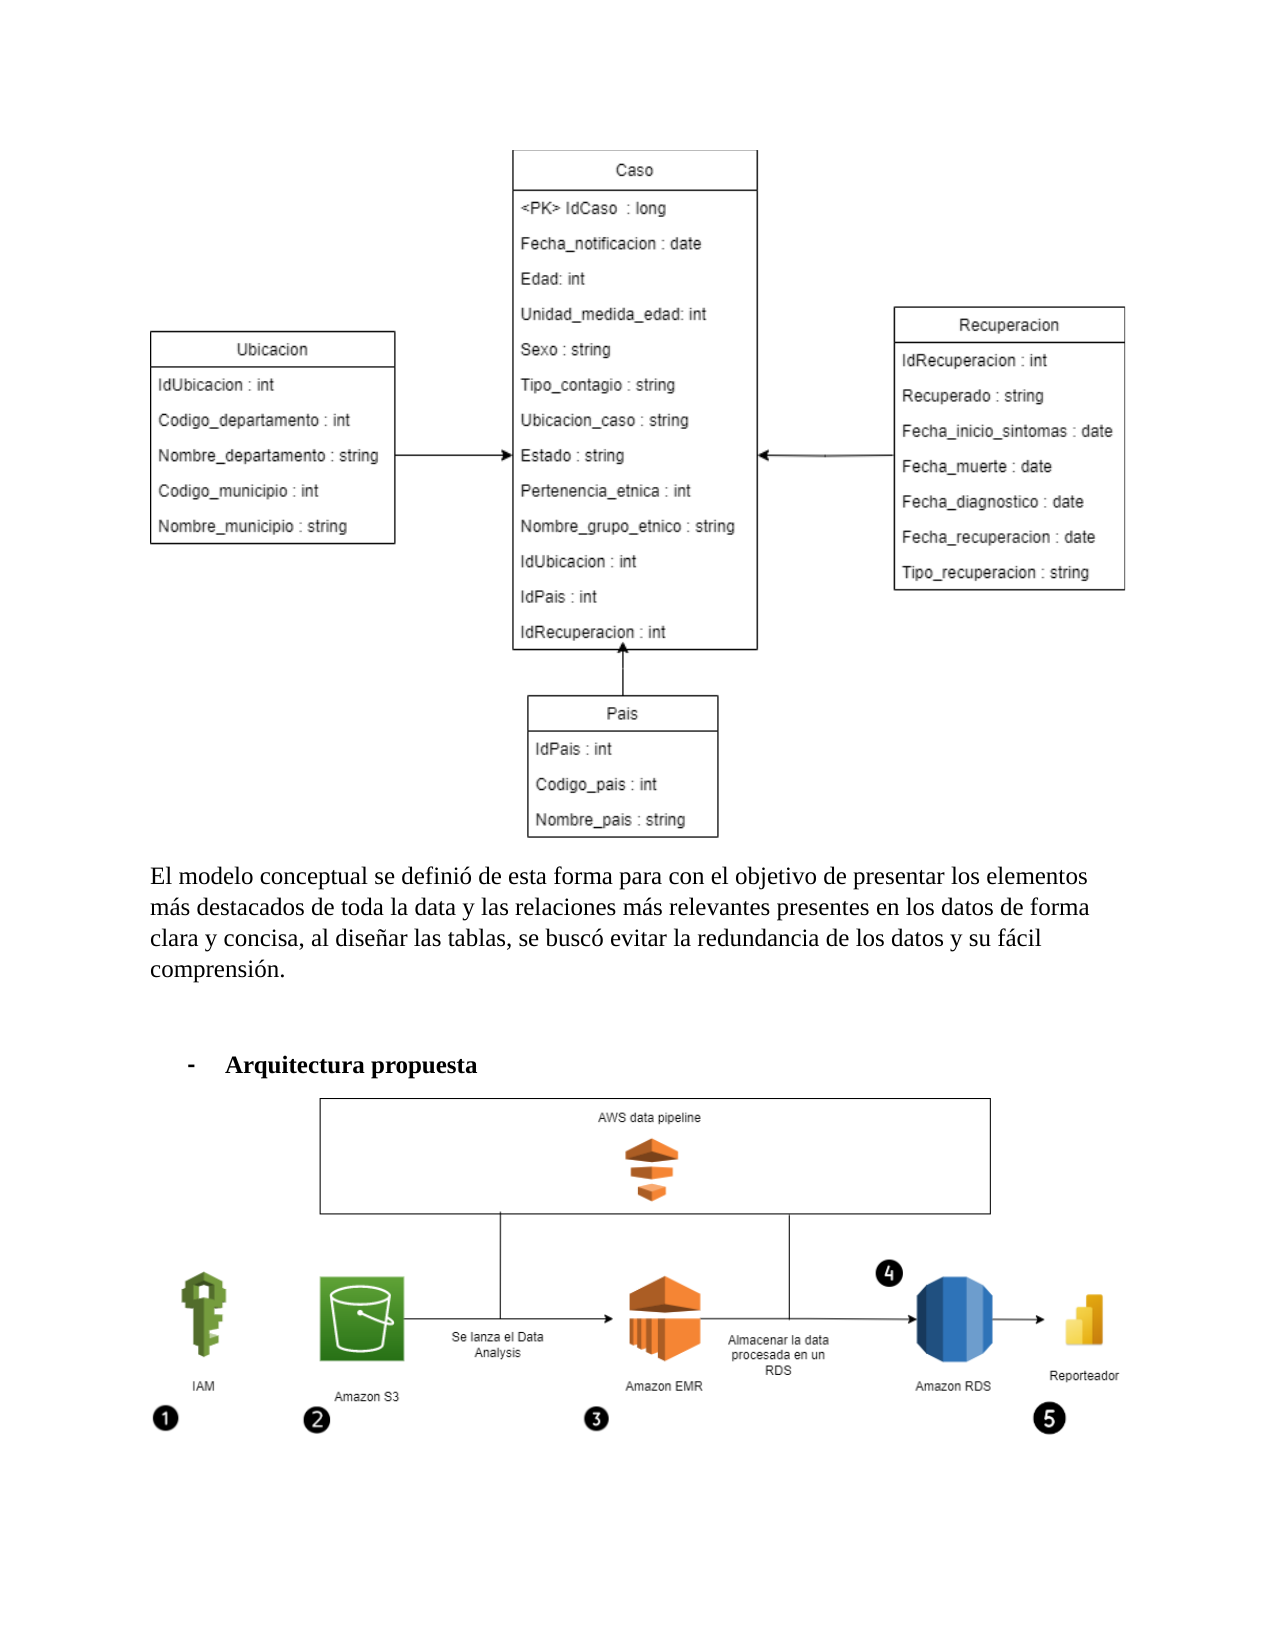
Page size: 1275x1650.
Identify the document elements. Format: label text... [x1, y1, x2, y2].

text El modelo conceptual se definió de esta forma para con el objetivo de presentar los elementos más destacados de toda la data y las relaciones más relevantes presentes en los datos de forma clara y concisa, al diseñar las tablas, se buscó evitar la redundancia de los datos y su fácil comprensión. [150, 861, 1125, 983]
list Arquitectura propuesta [187, 1049, 1125, 1080]
picture [150, 1098, 1125, 1439]
picture [150, 150, 1125, 842]
